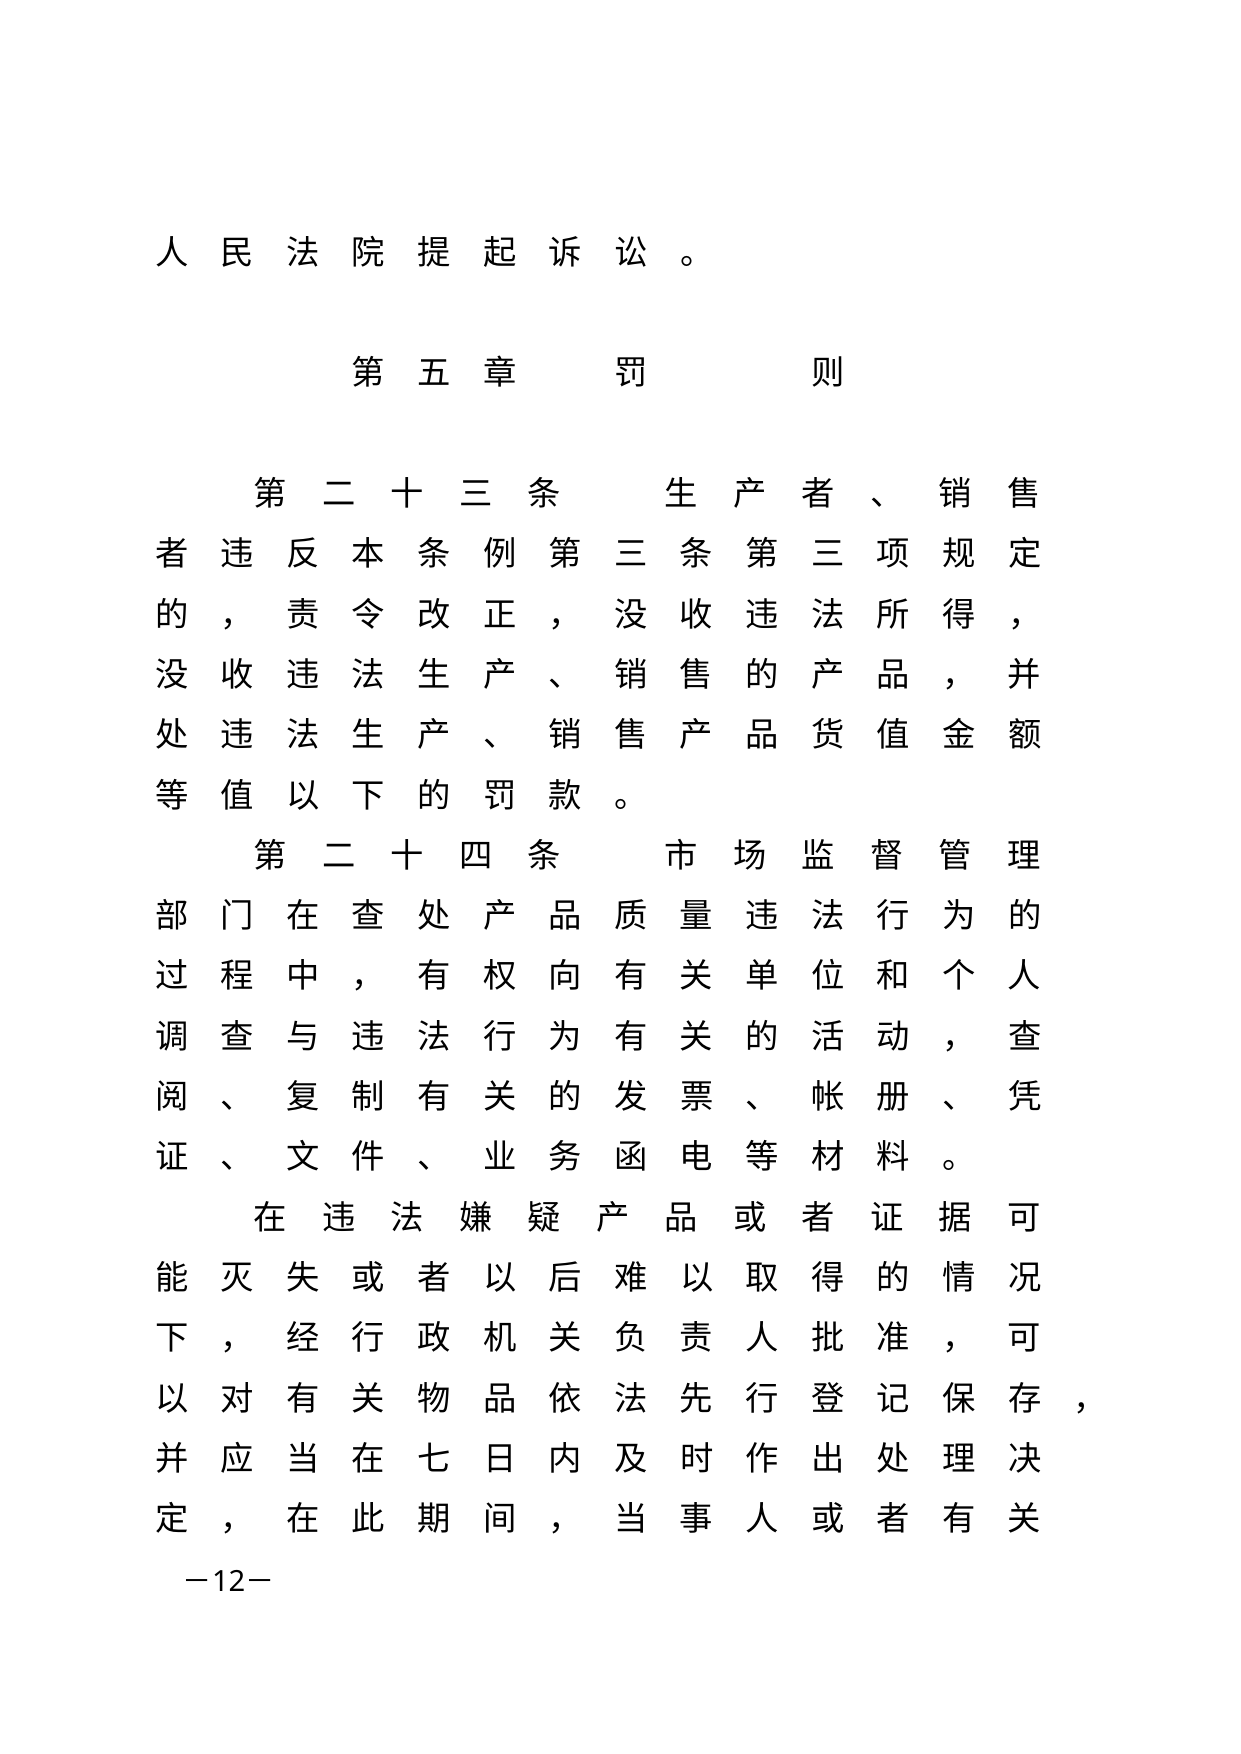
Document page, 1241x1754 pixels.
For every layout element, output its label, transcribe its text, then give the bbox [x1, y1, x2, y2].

text 第五章 罚 则 [155, 340, 1073, 400]
text 在违法嫌疑产品或者证据可能灭失或者以后难以取得的情况下，经行政机关负责人批准，可以对有关物品依法先行登记保存，并应当在七日内及时作出处理决定，在此期间，当事人或者有关人员不得销毁或者转移证据。 [155, 1184, 1073, 1546]
text 第二十三条 生产者、销售者违反本条例第三条第三项规定的，责令改正，没收违法所得，没收违法生产、销售的产品，并处违法生产、销售产品货值金额等值以下的罚款。 [155, 461, 1073, 823]
text 第二十四条 市场监督管理部门在查处产品质量违法行为的过程中，有权向有关单位和个人调查与违法行为有关的活动，查阅、复制有关的发票、帐册、凭证、文件、业务函电等材料。 [155, 823, 1073, 1184]
text 第二十二条 当事人各方没有达成仲裁协议的，可以依法向人民法院提起诉讼。 [155, 219, 1073, 280]
